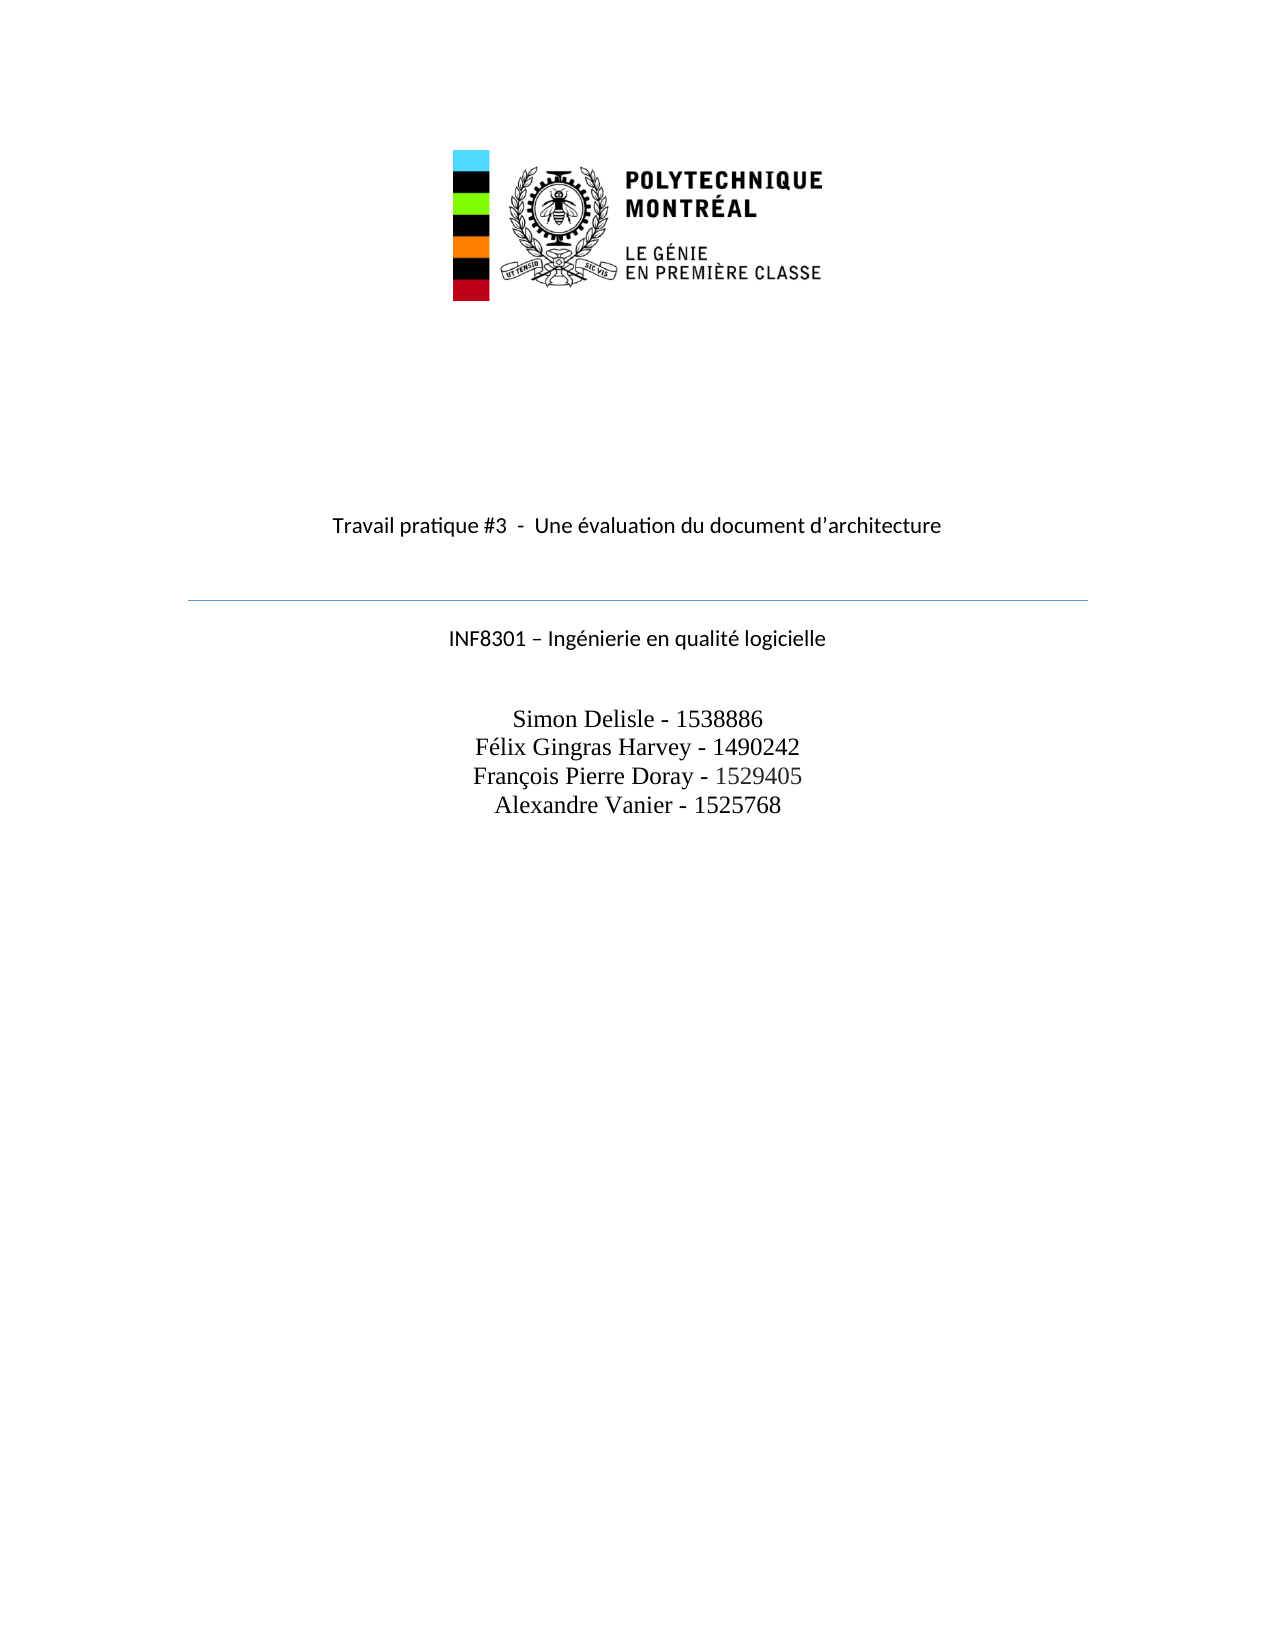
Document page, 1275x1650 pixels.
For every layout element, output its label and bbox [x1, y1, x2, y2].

picture [453, 150, 822, 301]
